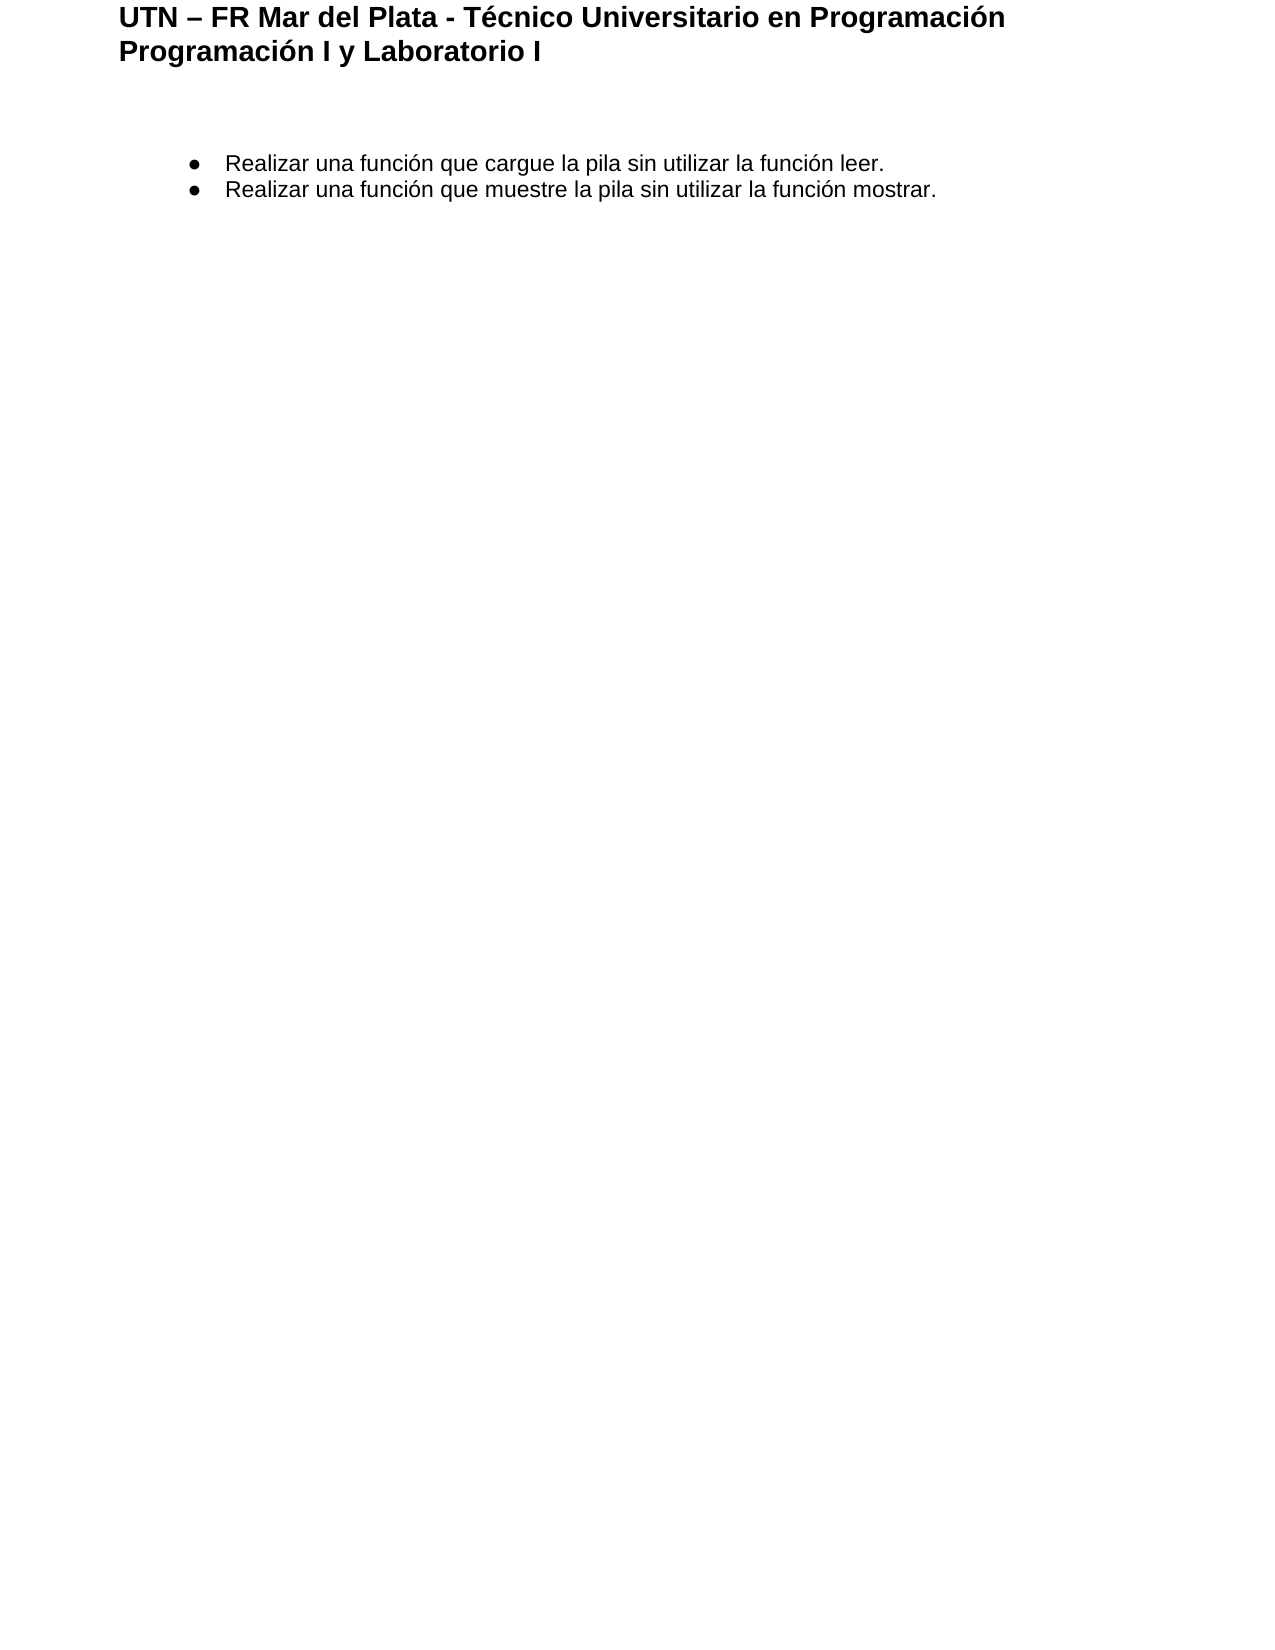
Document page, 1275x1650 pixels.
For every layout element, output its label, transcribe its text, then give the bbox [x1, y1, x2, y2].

list Realizar una función que cargue la pila sin utilizar la función leer. [187, 150, 1172, 176]
list Realizar una función que muestre la pila sin utilizar la función mostrar. [187, 176, 1172, 203]
